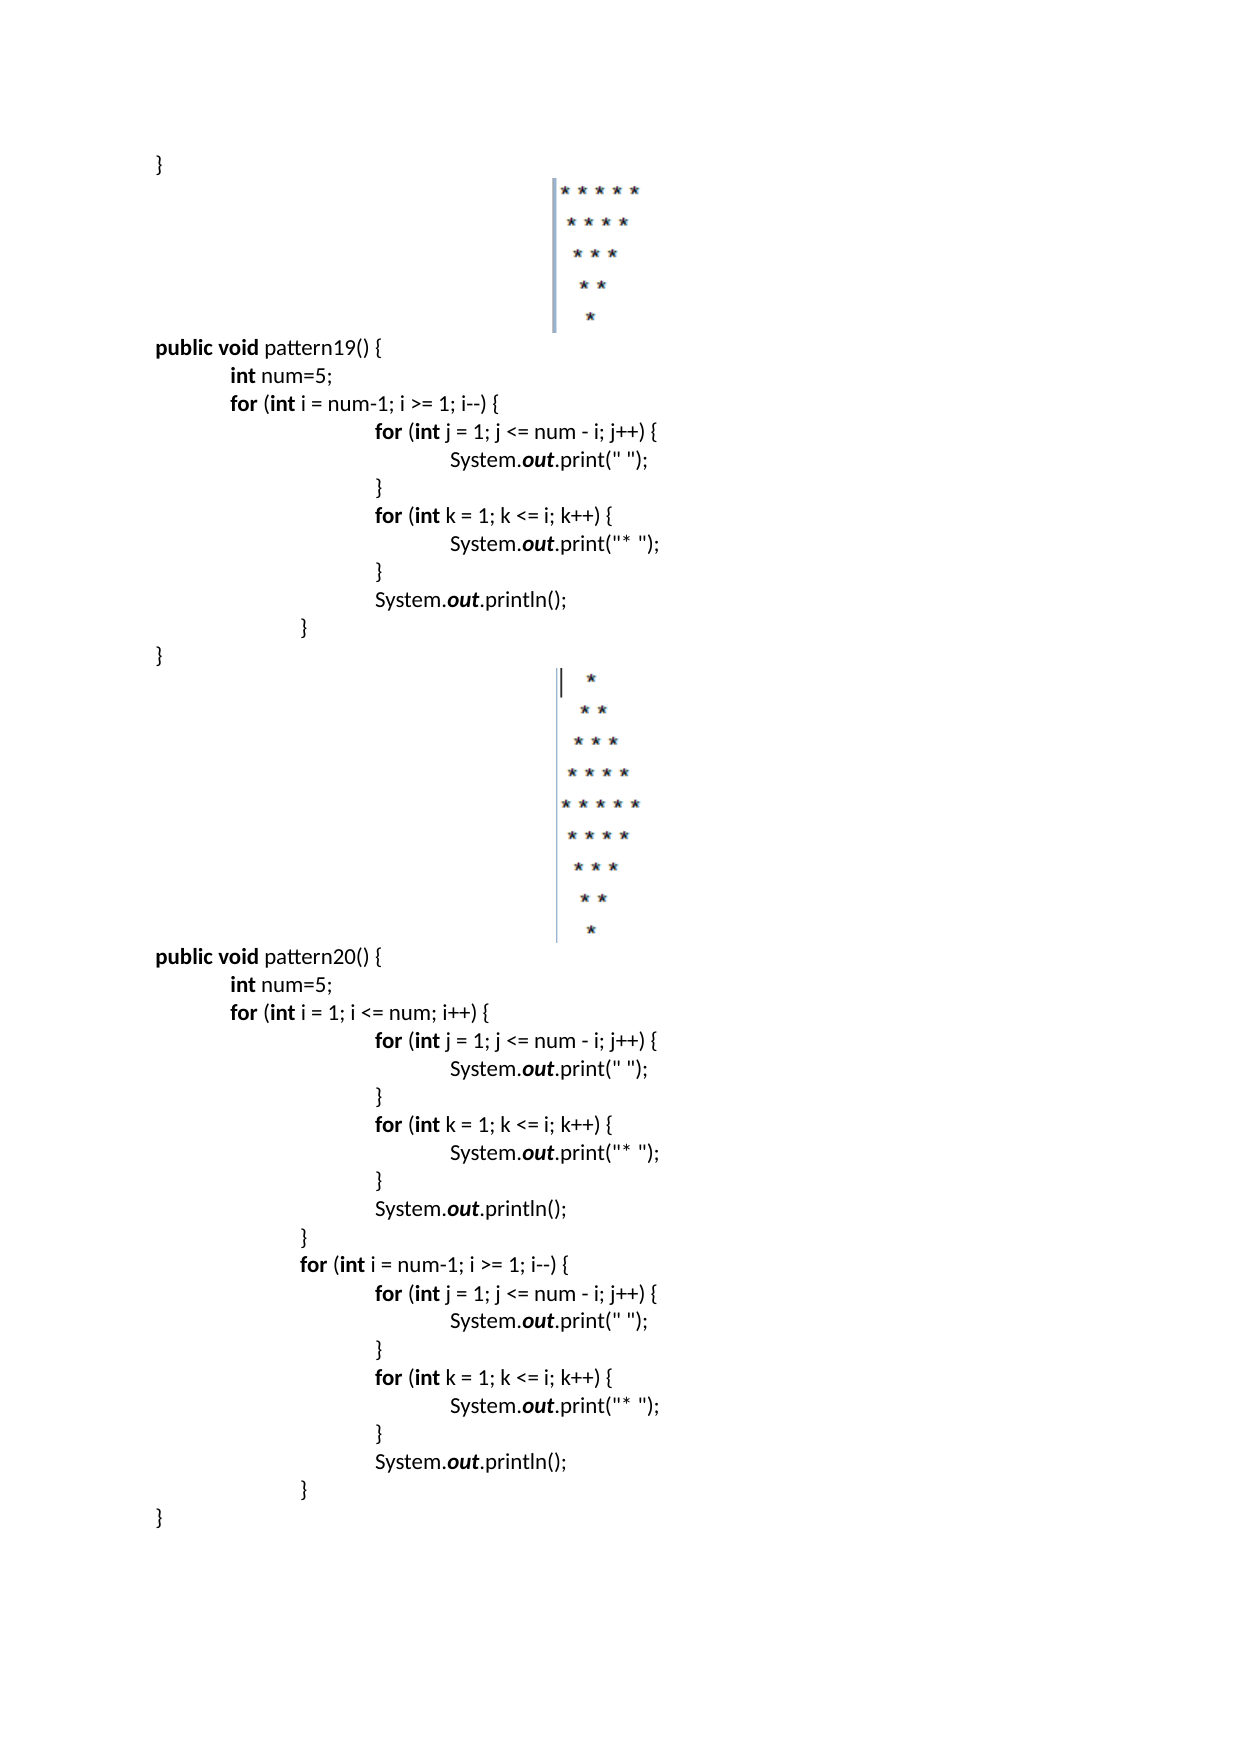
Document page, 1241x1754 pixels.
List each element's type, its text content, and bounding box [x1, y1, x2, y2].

text } [150, 613, 1090, 641]
picture [552, 178, 689, 333]
text for (int j = 1; j <= num - i; j++) { [150, 1279, 1090, 1307]
text int num=5; [150, 970, 1090, 998]
picture [556, 668, 685, 943]
text System.out.print(" "); [150, 445, 1090, 473]
text System.out.print("* "); [150, 1138, 1090, 1167]
text System.out.println(); [150, 1194, 1090, 1223]
text } [150, 1503, 1090, 1531]
text for (int i = num-1; i >= 1; i--) { [150, 1251, 1090, 1279]
text } [150, 1082, 1090, 1111]
text for (int k = 1; k <= i; k++) { [150, 1363, 1090, 1391]
text for (int j = 1; j <= num - i; j++) { [150, 1026, 1090, 1054]
text } [150, 1167, 1090, 1194]
text } [150, 641, 1090, 669]
text } [150, 557, 1090, 585]
text System.out.print("* "); [150, 529, 1090, 557]
text public void pattern20() { [150, 942, 1090, 970]
text public void pattern19() { [150, 333, 1090, 361]
text System.out.println(); [150, 1447, 1090, 1475]
text for (int k = 1; k <= i; k++) { [150, 501, 1090, 529]
text System.out.println(); [150, 585, 1090, 613]
text for (int j = 1; j <= num - i; j++) { [150, 417, 1090, 445]
text } [150, 473, 1090, 501]
text } [150, 1335, 1090, 1363]
text for (int k = 1; k <= i; k++) { [150, 1111, 1090, 1138]
text for (int i = 1; i <= num; i++) { [150, 998, 1090, 1026]
text } [150, 1419, 1090, 1447]
text int num=5; [150, 361, 1090, 389]
text } [150, 1223, 1090, 1251]
text System.out.print(" "); [150, 1307, 1090, 1335]
text System.out.print("* "); [150, 1391, 1090, 1419]
text System.out.print(" "); [150, 1054, 1090, 1082]
text } [150, 1475, 1090, 1503]
text } [150, 150, 1090, 178]
text for (int i = num-1; i >= 1; i--) { [150, 389, 1090, 417]
